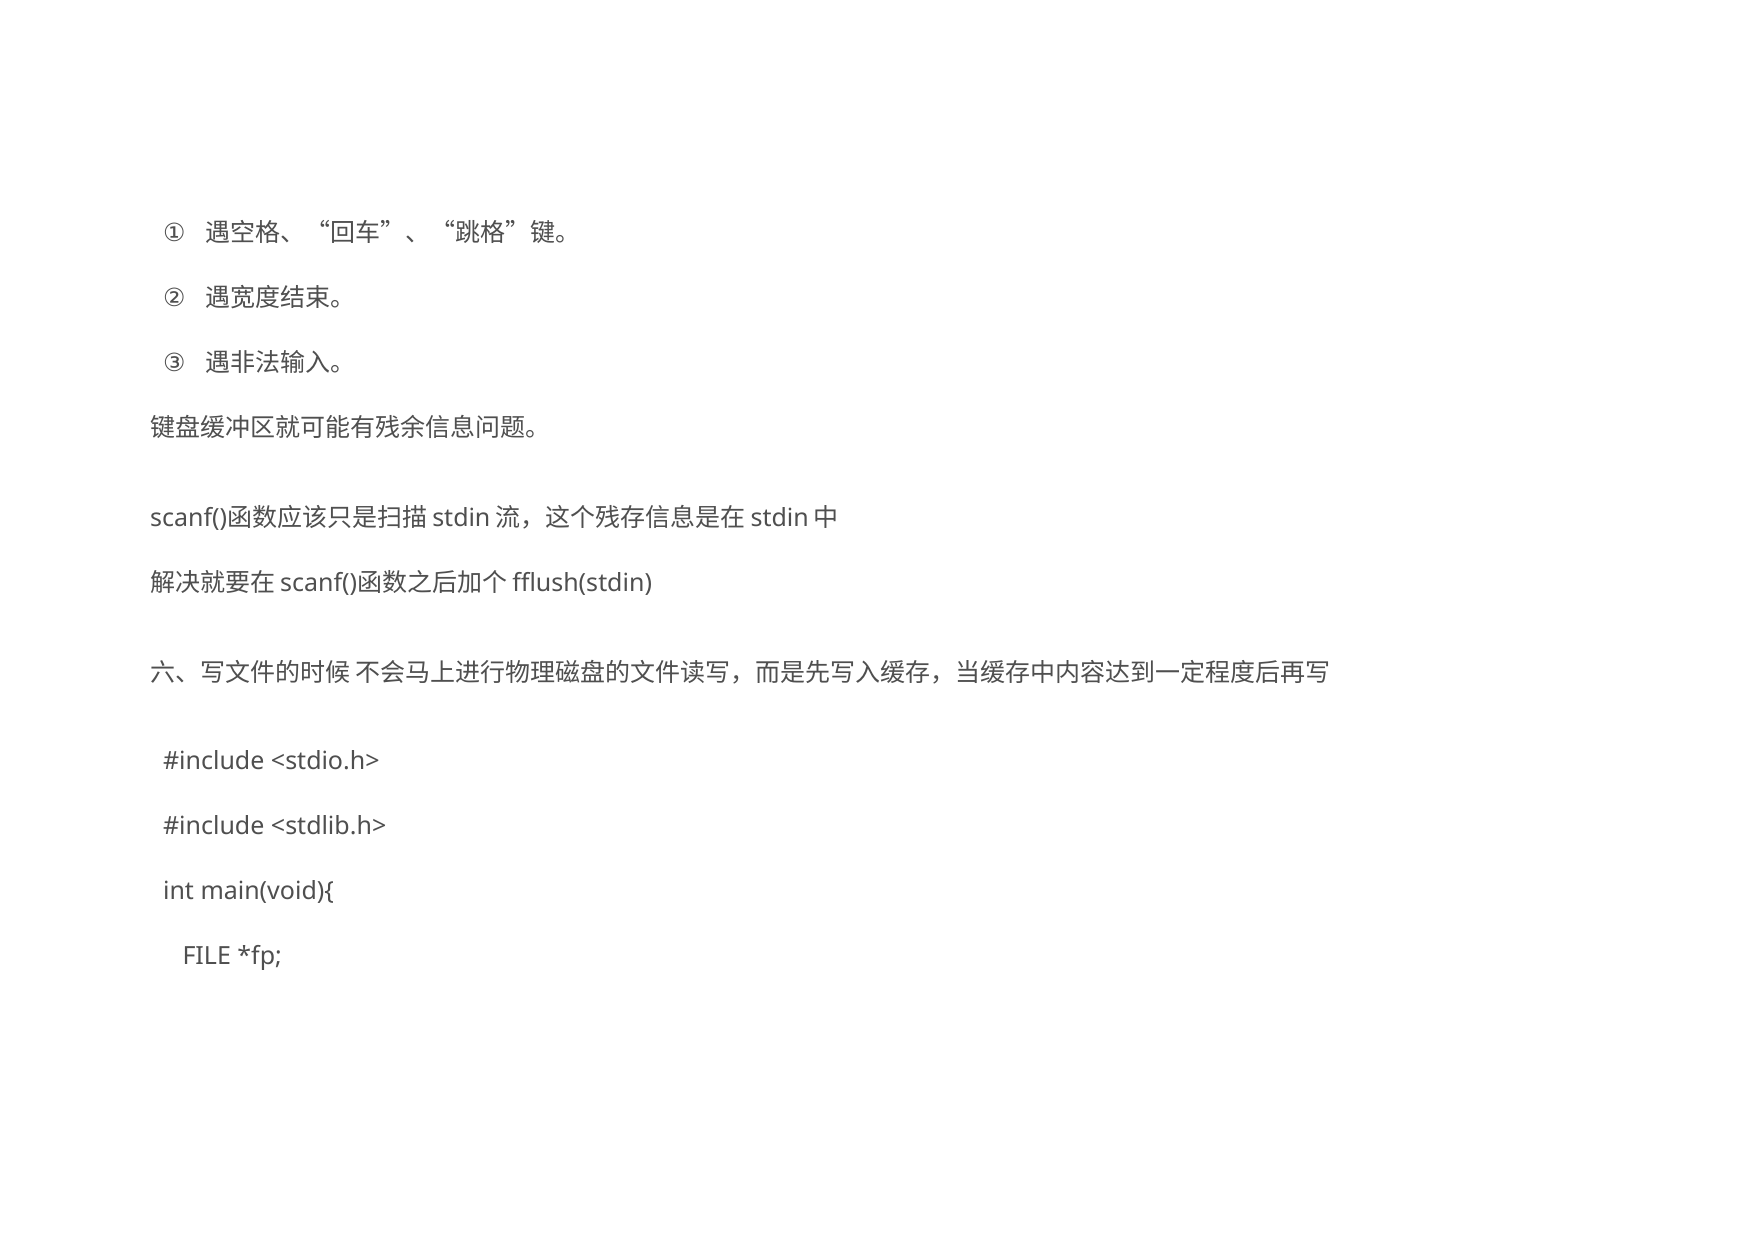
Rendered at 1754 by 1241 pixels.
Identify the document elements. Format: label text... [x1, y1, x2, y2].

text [150, 198, 1604, 458]
text 六、写文件的时候 不会马上进行物理磁盘的文件读写，而是先写入缓存，当缓存中内容达到一定程度后再写 [150, 638, 1604, 703]
text scanf()函数应该只是扫描stdin流，这个残存信息是在stdin中 解决就要在scanf()函数之后加个fflush(stdin) [150, 483, 1604, 613]
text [150, 728, 1604, 988]
